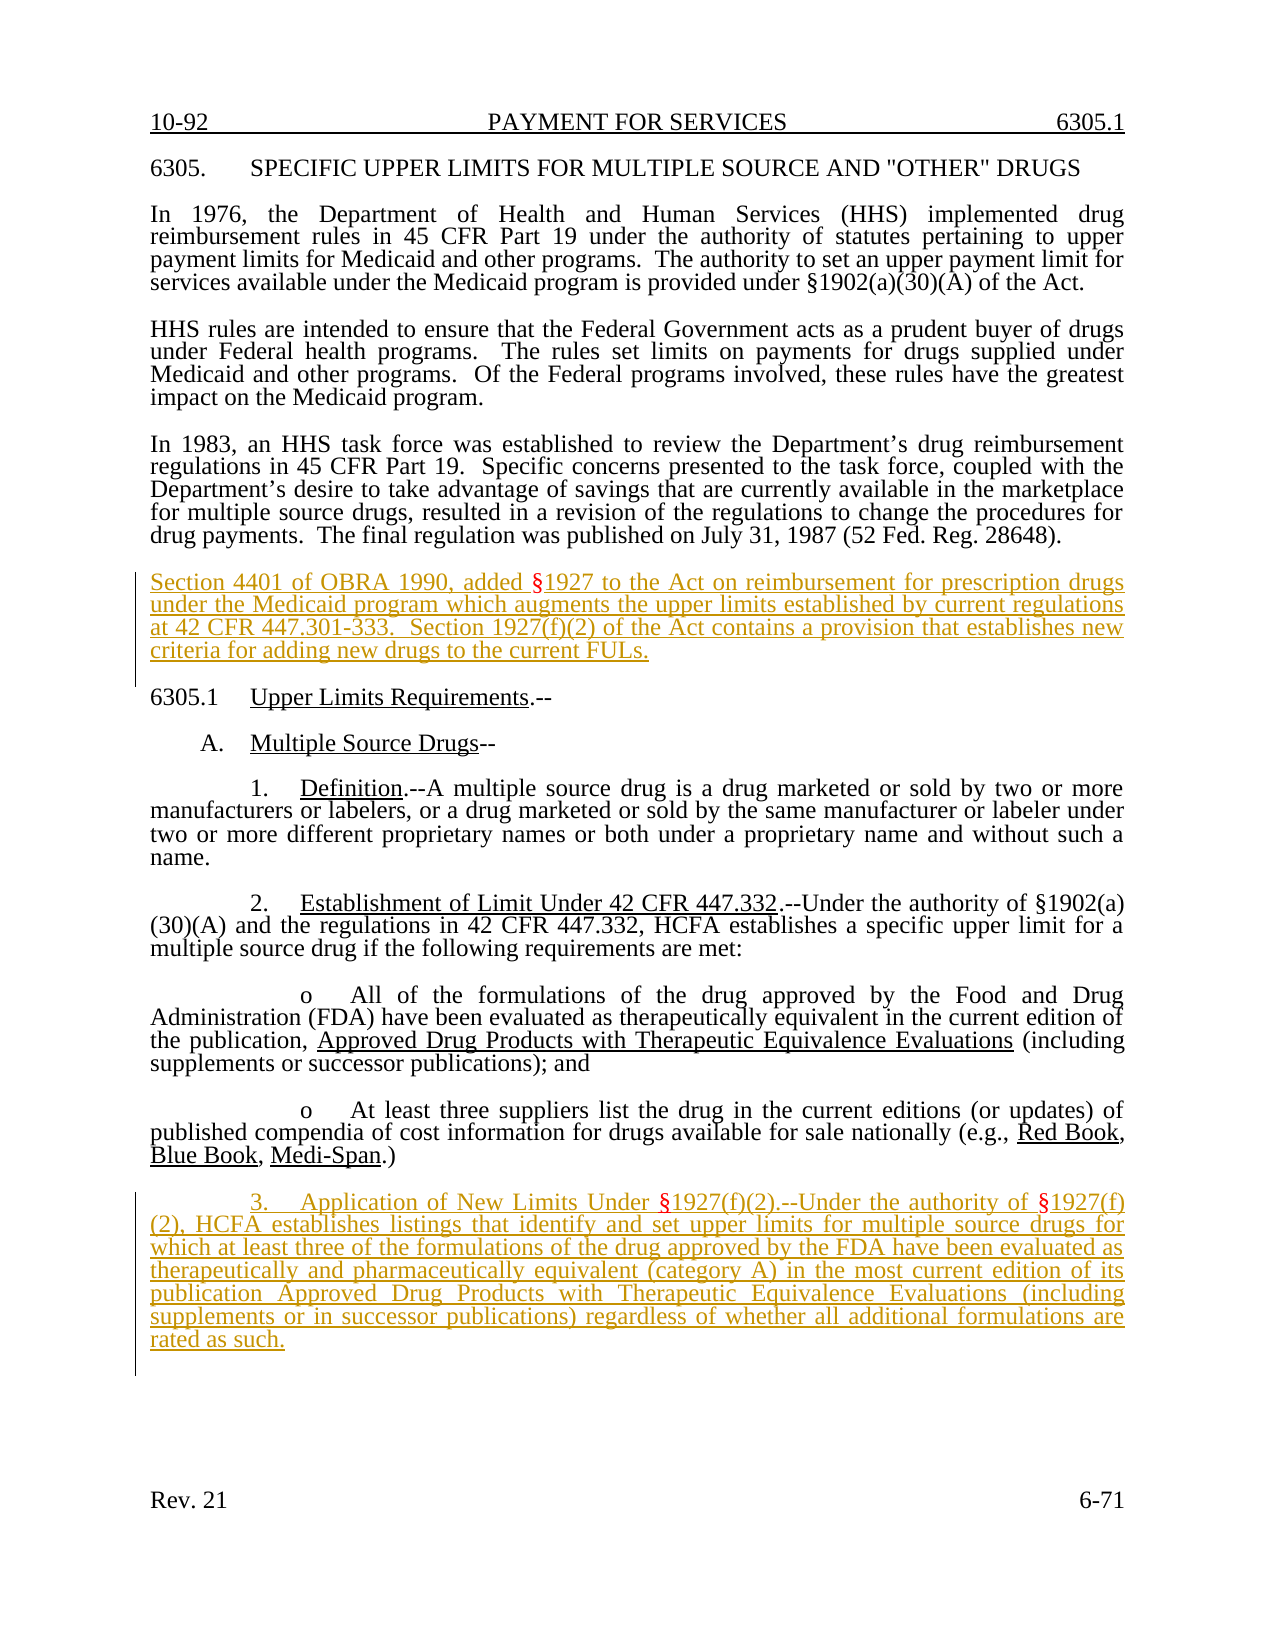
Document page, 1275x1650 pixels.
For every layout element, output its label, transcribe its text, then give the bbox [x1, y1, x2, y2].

text 6305.1 Upper Limits Requirements.-- [150, 687, 1125, 710]
text §§ [150, 1236, 1125, 1280]
text 2. Establishment of Limit Under 42 CFR 447.332.--Under the authority of §1902(a)(30)(A) and the regulations in 42 CFR 447.332, HCFA establishes a specific upper limit for a multiple source drug if the following requirements are met: [150, 893, 1125, 962]
text §§ [150, 1282, 1125, 1303]
text 1. Definition.--A multiple source drug is a drug marketed or sold by two or more manufacturers or labelers, or a drug marketed or sold by the same manufacturer or labeler under two or more different proprietary names or both under a proprietary name and without such a name. [150, 778, 1125, 870]
text Rev. 21 6-71 [150, 1491, 1125, 1513]
text §§ [150, 1328, 1125, 1353]
text o All of the formulations of the drug approved by the Food and Drug Administration (FDA) have been evaluated as therapeutically equivalent in the current edition of the publication, Approved Drug Products with Therapeutic Equivalence Evaluations (including supplements or successor publications); and [150, 985, 1125, 1077]
text In 1983, an HHS task force was established to review the Department’s drug reimbursement regulations in 45 CFR Part 19. Specific concerns presented to the task force, coupled with the Department’s desire to take advantage of savings that are currently available in the marketplace for multiple source drugs, resulted in a revision of the regulations to change the procedures for drug payments. The final regulation was published on July 31, 1987 (52 Fed. Reg. 28648). [150, 434, 1125, 549]
text 10-92 PAYMENT FOR SERVICES 6305.1 [150, 112, 1125, 132]
text §§ [150, 1305, 1125, 1326]
text § [150, 616, 1125, 664]
text A. Multiple Source Drugs-- [150, 733, 1125, 756]
text In 1976, the Department of Health and Human Services (HHS) implemented drug reimbursement rules in 45 CFR Part 19 under the authority of statutes pertaining to upper payment limits for Medicaid and other programs. The authority to set an upper payment limit for services available under the Medicaid program is provided under §1902(a)(30)(A) of the Act. [150, 204, 1125, 296]
text o At least three suppliers list the drug in the current editions (or updates) of published compendia of cost information for drugs available for sale nationally (e.g., Red Book, Blue Book, Medi-Span.) [150, 1100, 1125, 1169]
text 6305. SPECIFIC UPPER LIMITS FOR MULTIPLE SOURCE AND "OTHER" DRUGS [150, 158, 1125, 181]
text § [150, 572, 1125, 614]
text §§ [150, 1192, 1125, 1234]
text HHS rules are intended to ensure that the Federal Government acts as a prudent buyer of drugs under Federal health programs. The rules set limits on payments for drugs supplied under Medicaid and other programs. Of the Federal programs involved, these rules have the greatest impact on the Medicaid program. [150, 319, 1125, 411]
